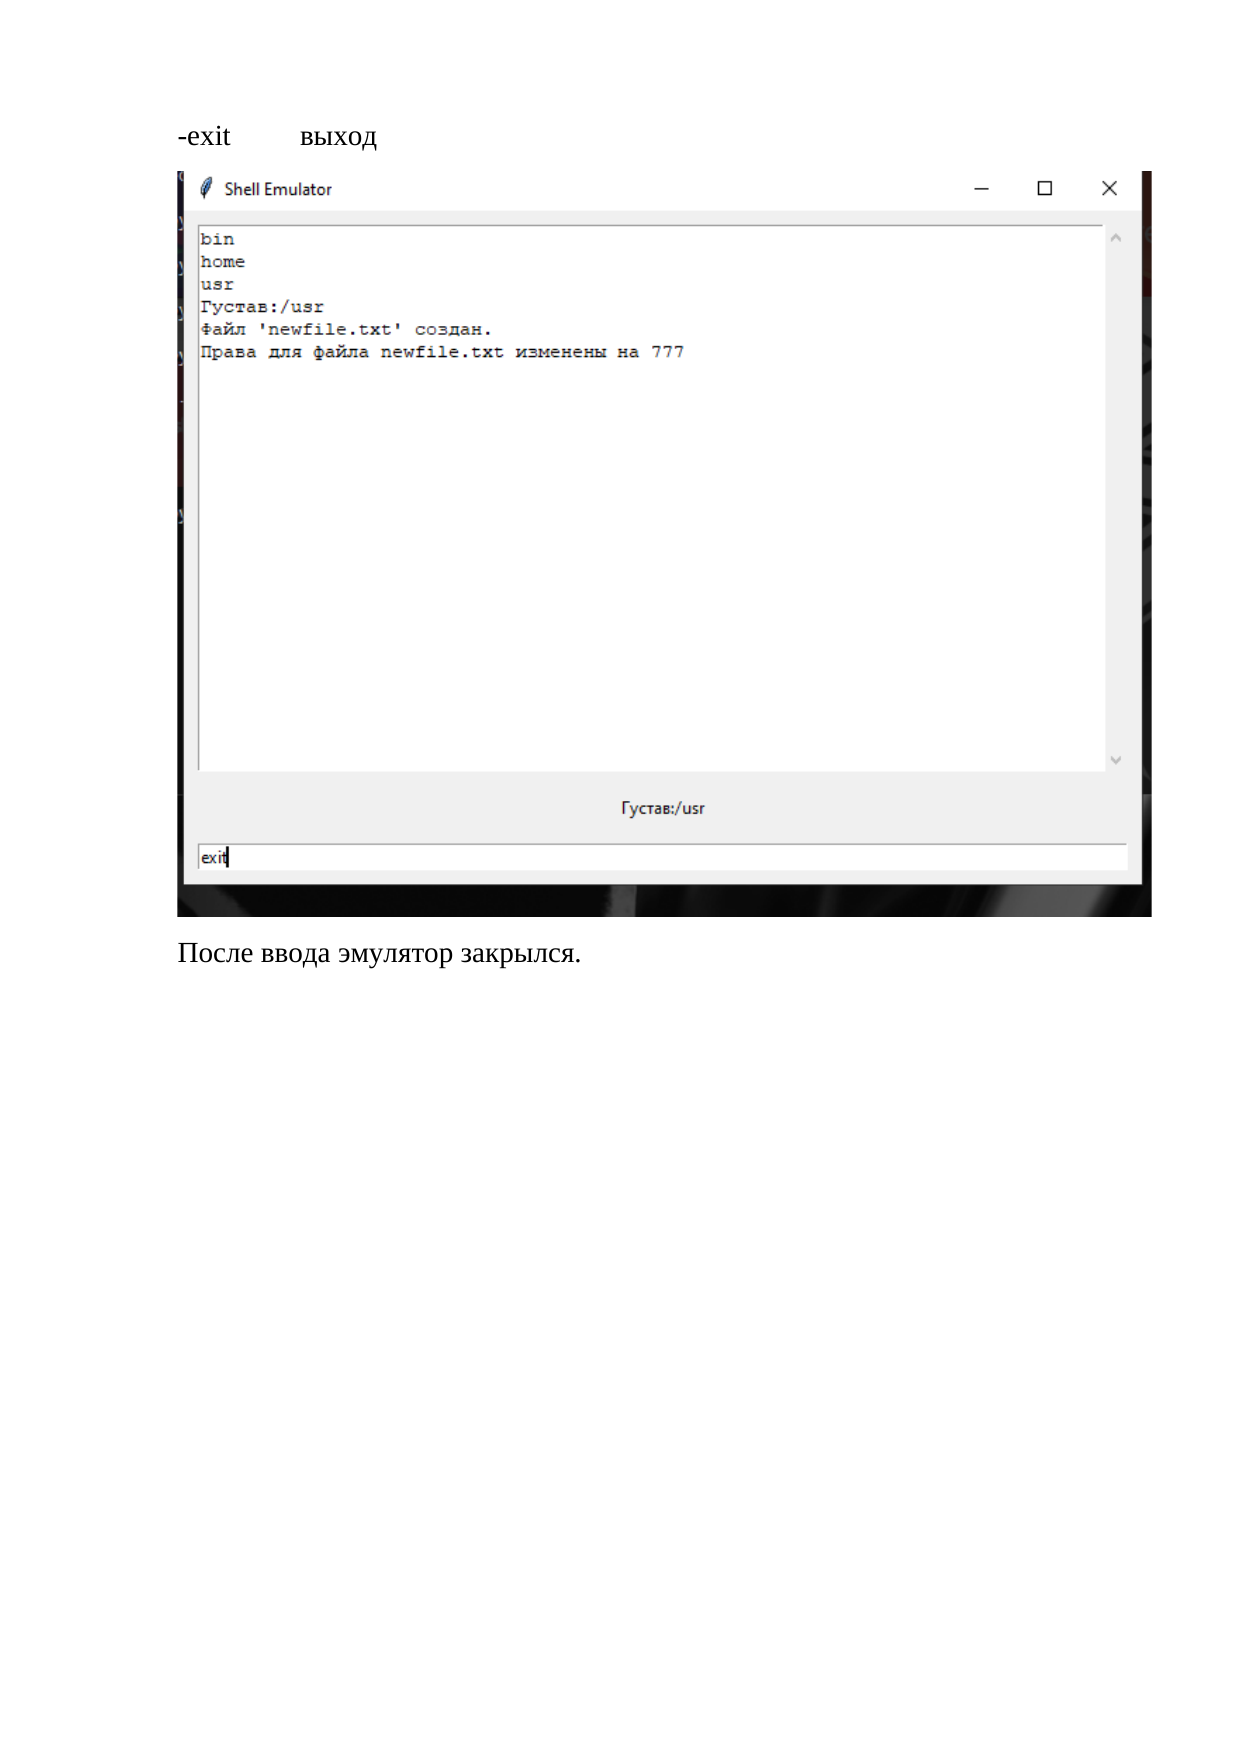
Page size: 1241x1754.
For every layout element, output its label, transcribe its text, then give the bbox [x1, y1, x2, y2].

text После ввода эмулятор закрылся. [177, 935, 1152, 969]
text -exit выход [177, 118, 1152, 152]
picture [177, 171, 1152, 917]
